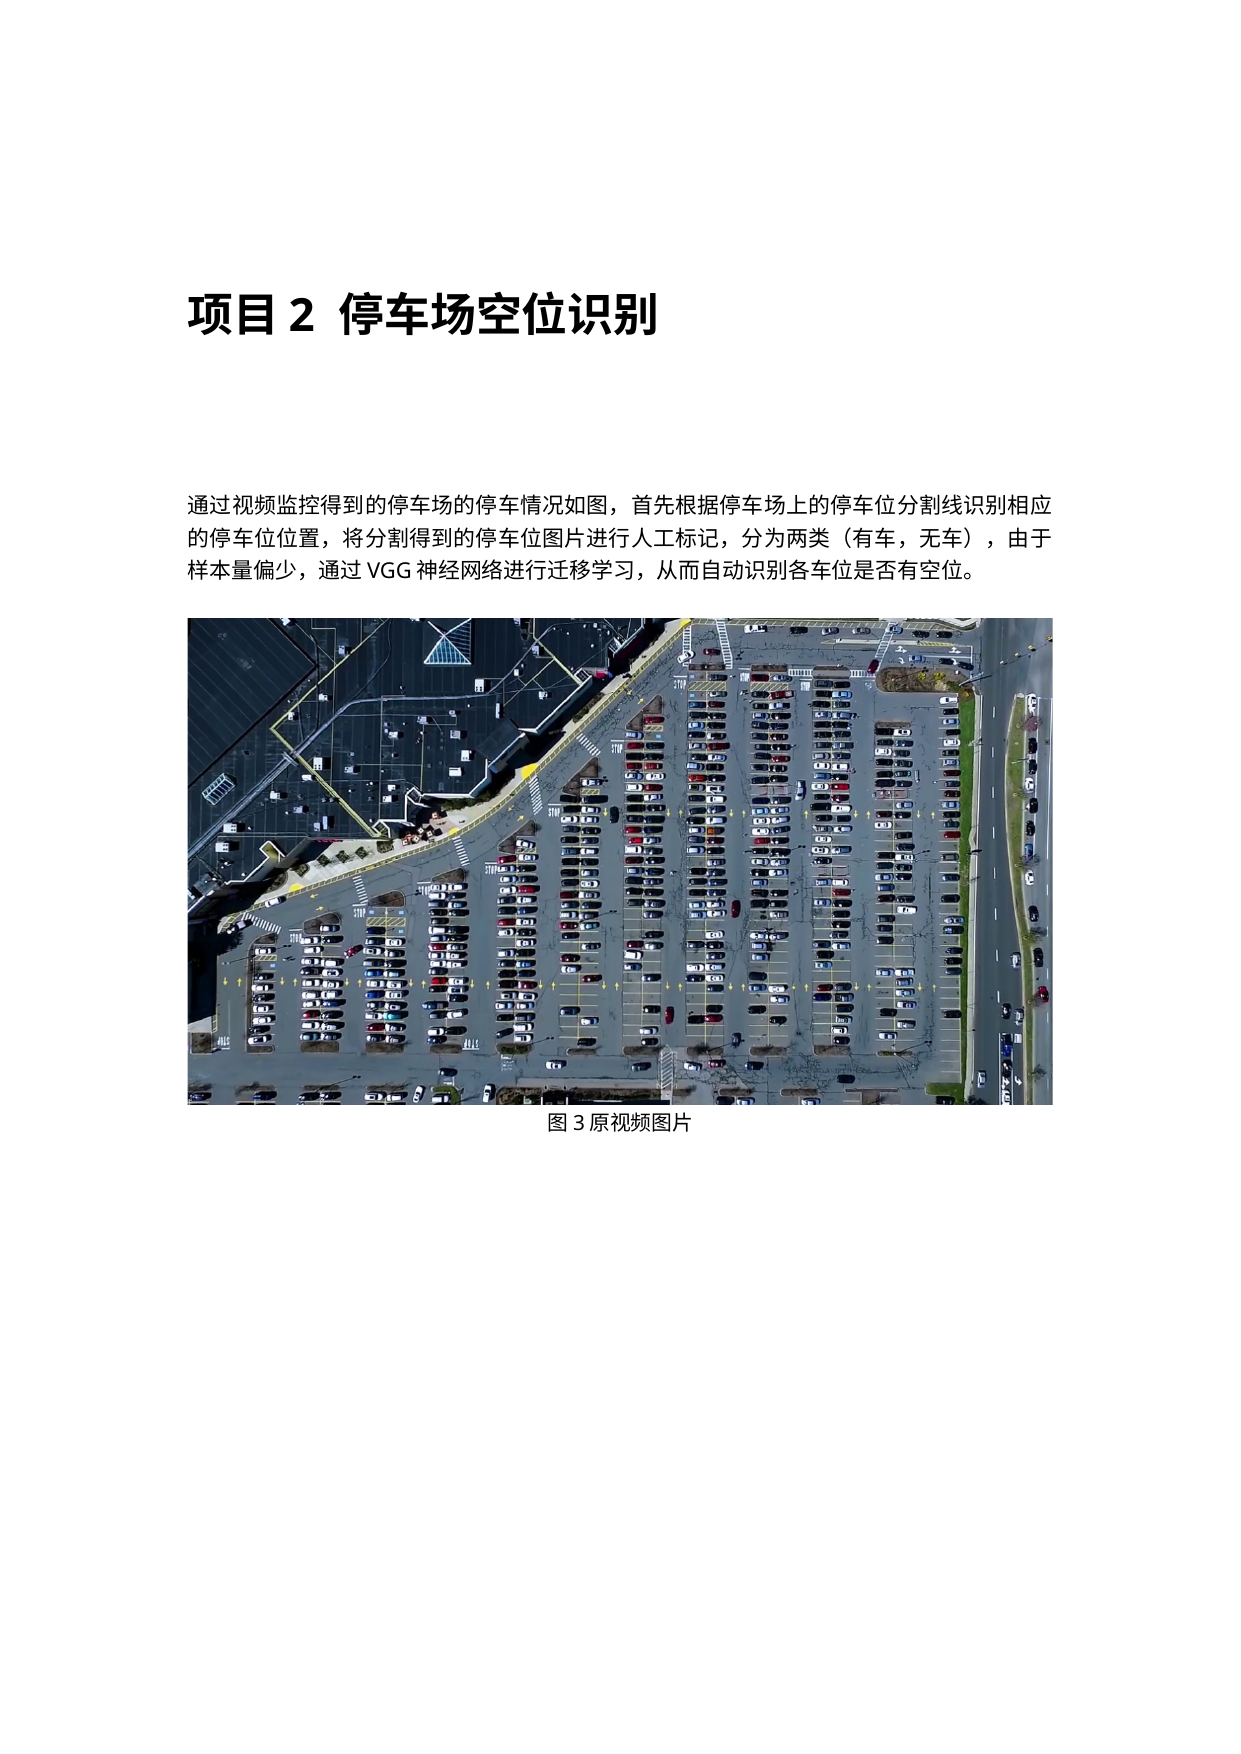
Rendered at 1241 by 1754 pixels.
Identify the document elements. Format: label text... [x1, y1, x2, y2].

subtitle 项目2 停车场空位识别 [187, 262, 1053, 360]
text 图 3原视频图片 [187, 1106, 1053, 1138]
picture [187, 618, 1053, 1105]
text 通过视频监控得到的停车场的停车情况如图，首先根据停车场上的停车位分割线识别相应的停车位位置，将分割得到的停车位图片进行人工标记，分为两类（有车，无车），由于样本量偏少，通过VGG神经网络进行迁移学习，从而自动识别各车位是否有空位。 [187, 488, 1053, 586]
